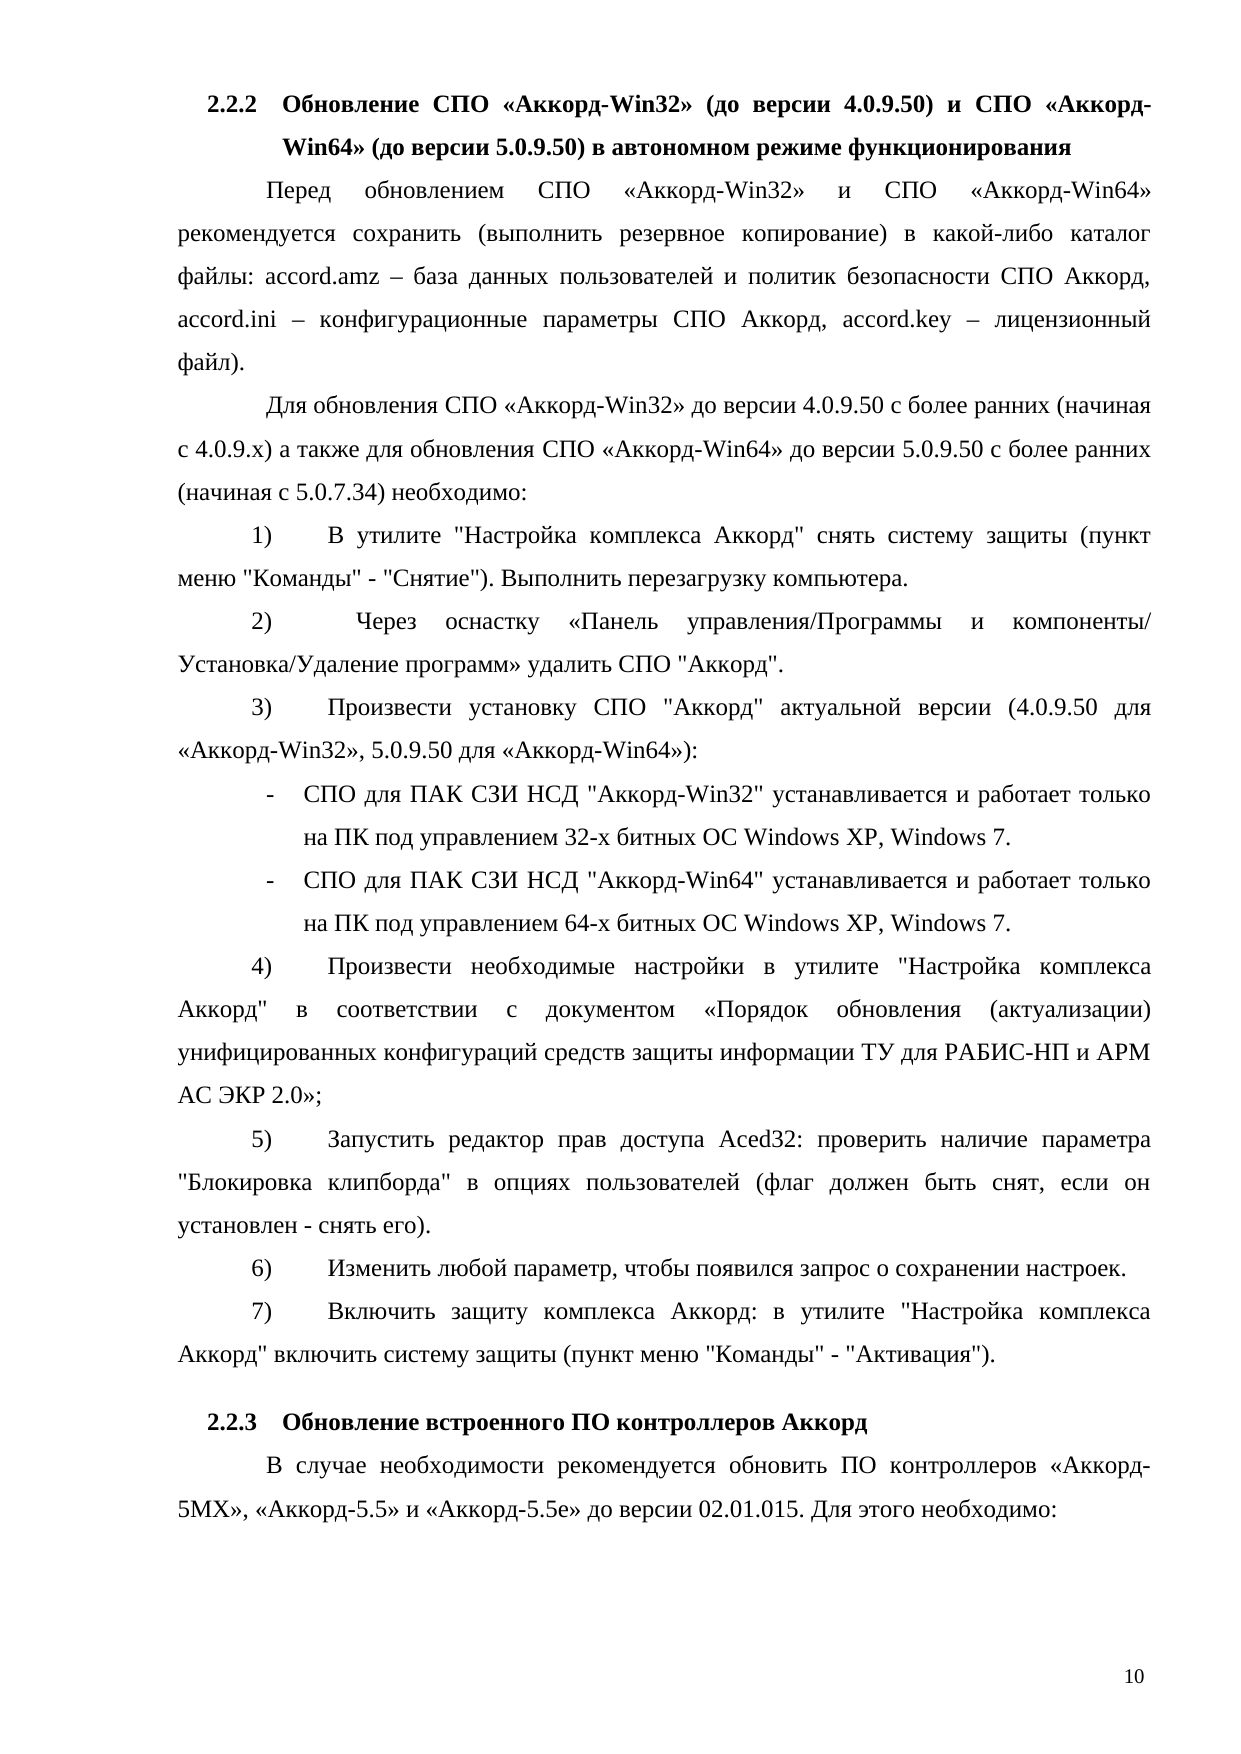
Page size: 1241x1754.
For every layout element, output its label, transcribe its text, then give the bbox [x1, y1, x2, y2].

text Для обновления CПО «Аккорд-Win32» до версии 4.0.9.50 с более ранних (начиная с 4.0.9.х) а также для обновления CПО «Аккорд-Win64» до версии 5.0.9.50 с более ранних (начиная с 5.0.7.34) необходимо: [177, 391, 1152, 506]
list Запустить редактор прав доступа Aced32: проверить наличие параметра "Блокировка клипборда" в опциях пользователей (флаг должен быть снят, если он установлен - снять его). [177, 1124, 1152, 1239]
list СПО для ПАК СЗИ НСД "Аккорд-Win32" устанавливается и работает только на ПК под управлением 32-х битных ОС Windows XP, Windows 7. [266, 779, 1152, 851]
text В случае необходимости рекомендуется обновить ПО контроллеров «Аккорд-5MX», «Аккорд-5.5» и «Аккорд-5.5е» до версии 02.01.015. Для этого необходимо: [177, 1451, 1152, 1522]
list Включить защиту комплекса Аккорд: в утилите "Настройка комплекса Аккорд" включить систему защиты (пункт меню "Команды" - "Активация"). [177, 1296, 1152, 1368]
list СПО для ПАК СЗИ НСД "Аккорд-Win64" устанавливается и работает только на ПК под управлением 64-х битных ОС Windows XP, Windows 7. [266, 865, 1152, 937]
subtitle Обновление встроенного ПО контроллеров Аккорд [207, 1407, 1152, 1436]
list Через оснастку «Панель управления/Программы и компоненты/ Установка/Удаление программ» удалить СПО "Аккорд". [177, 606, 1152, 678]
text Перед обновлением CПО «Аккорд-Win32» и CПО «Аккорд-Win64» рекомендуется сохранить (выполнить резервное копирование) в какой-либо каталог файлы: accord.amz – база данных пользователей и политик безопасности СПО Аккорд, accord.ini – конфигурационные параметры СПО Аккорд, accord.key – лицензионный файл). [177, 175, 1152, 376]
list Изменить любой параметр, чтобы появился запрос о сохранении настроек. [177, 1253, 1152, 1282]
list Произвести необходимые настройки в утилите "Настройка комплекса Аккорд" в соответствии с документом «Порядок обновления (актуализации) унифицированных конфигураций средств защиты информации ТУ для РАБИС-НП и АРМ АС ЭКР 2.0»; [177, 951, 1152, 1109]
subtitle Обновление CПО «Аккорд-Win32» (до версии 4.0.9.50) и CПО «Аккорд-Win64» (до версии 5.0.9.50) в автономном режиме функционирования [207, 89, 1152, 161]
list В утилите "Настройка комплекса Аккорд" снять систему защиты (пункт меню "Команды" - "Снятие"). Выполнить перезагрузку компьютера. [177, 520, 1152, 592]
list Произвести установку СПО "Аккорд" актуальной версии (4.0.9.50 для «Аккорд-Win32», 5.0.9.50 для «Аккорд-Win64»): [177, 692, 1152, 764]
